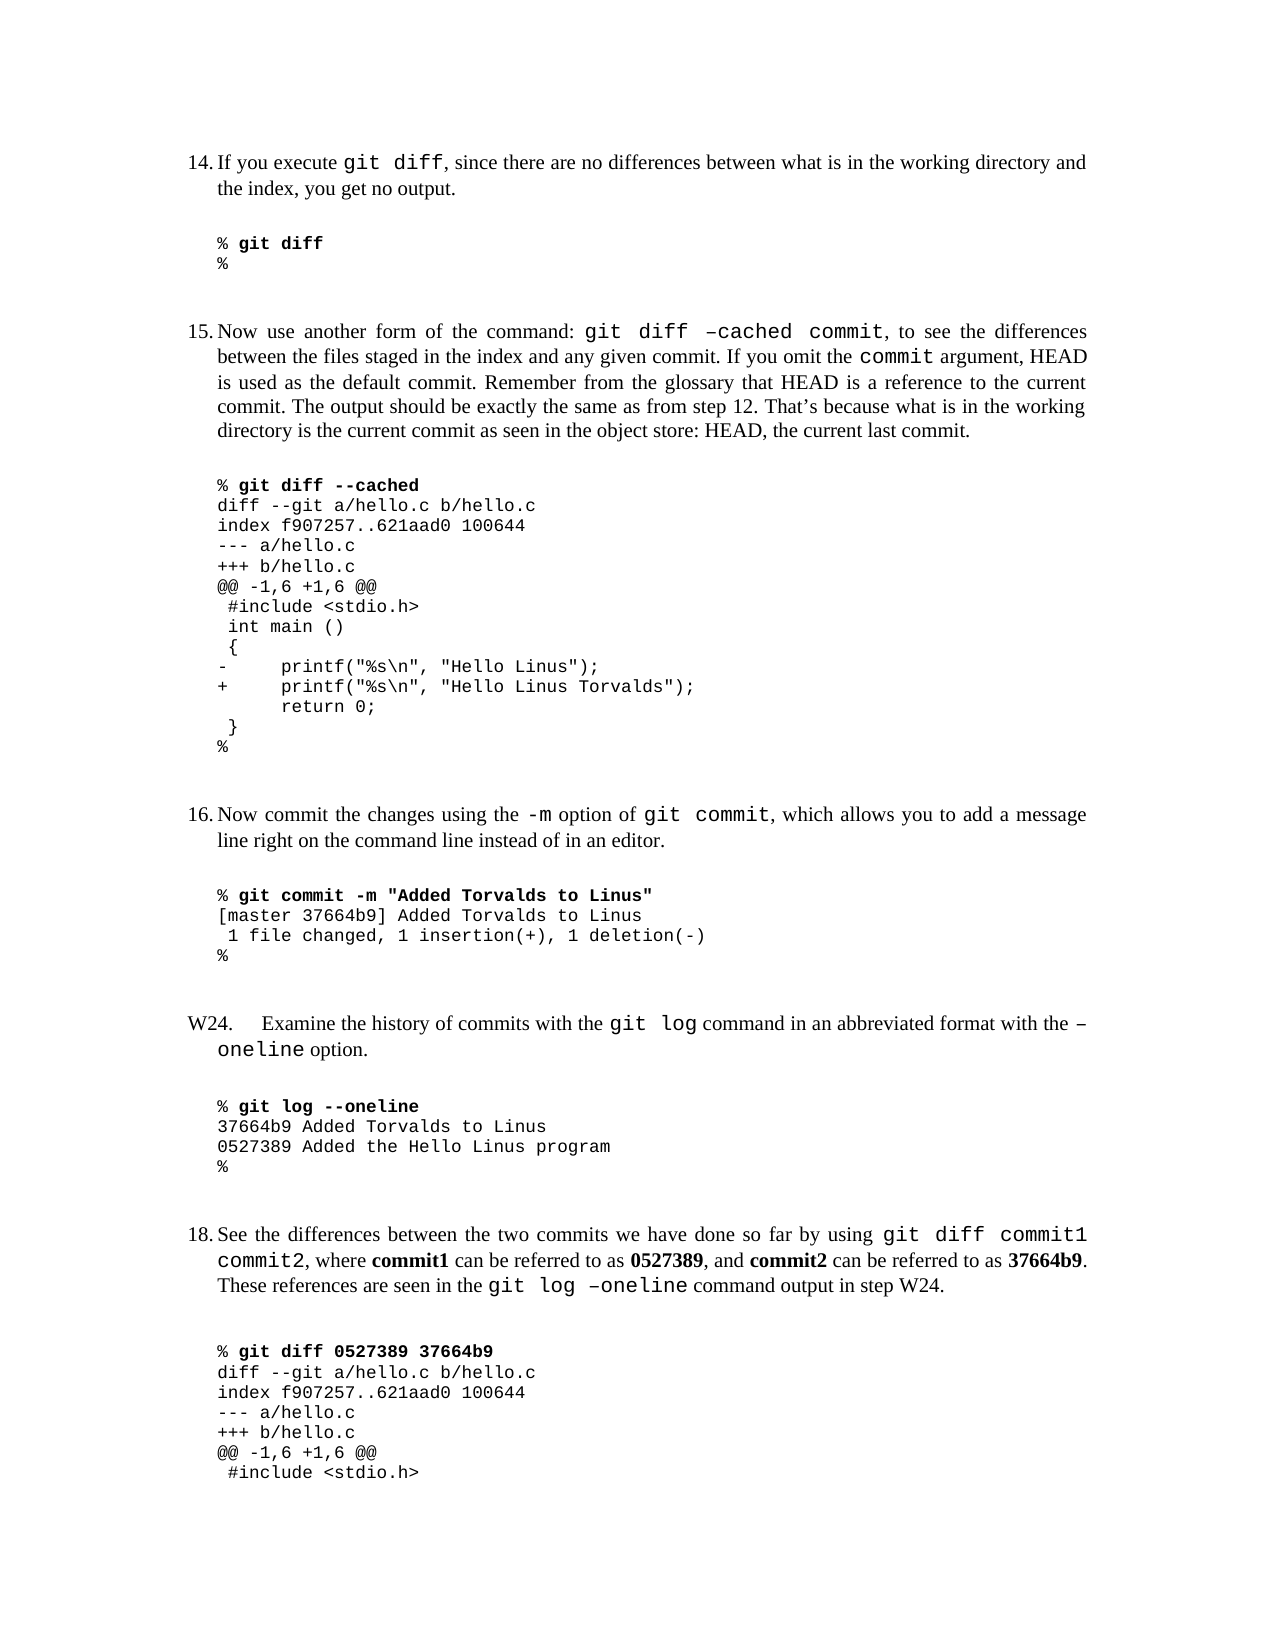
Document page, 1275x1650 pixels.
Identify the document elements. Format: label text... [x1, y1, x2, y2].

text 15. Now use another form of the command: git diff –cached commit, to see the differences between the files staged in the index and any given commit. If you omit the commit argument, HEAD is used as the default commit. Remember from the glossary that HEAD is a reference to the current commit. The output should be exactly the same as from step 12. That’s because what is in the working directory is the current commit as seen in the object store: HEAD, the current last commit. [187, 319, 1087, 442]
text 14. If you execute git diff, since there are no differences between what is in the working directory and the index, you get no output. [187, 150, 1087, 200]
text % git diff 0527389 37664b9 [217, 1343, 1087, 1363]
text index f907257..621aad0 100644 [217, 517, 1087, 537]
text } [217, 718, 1087, 738]
text 1 file changed, 1 insertion(+), 1 deletion(-) [217, 927, 1087, 947]
text 18. See the differences between the two commits we have done so far by using git diff commit1 commit2, where commit1 can be referred to as 0527389, and commit2 can be referred to as 37664b9. These references are seen in the git log –oneline command output in step W24. [187, 1222, 1087, 1299]
text @@ -1,6 +1,6 @@ [217, 1444, 1087, 1464]
text + printf("%s\n", "Hello Linus Torvalds"); [217, 678, 1087, 698]
text 16. Now commit the changes using the -m option of git commit, which allows you to add a message line right on the command line instead of in an editor. [187, 802, 1087, 852]
text [master 37664b9] Added Torvalds to Linus [217, 907, 1087, 927]
text { [217, 638, 1087, 658]
text --- a/hello.c [217, 537, 1087, 557]
text diff --git a/hello.c b/hello.c [217, 1363, 1087, 1383]
text % git diff [217, 234, 1087, 254]
text int main () [217, 617, 1087, 638]
text % [217, 947, 1087, 967]
text index f907257..621aad0 100644 [217, 1383, 1087, 1403]
text % [217, 1157, 1087, 1178]
text @@ -1,6 +1,6 @@ [217, 577, 1087, 597]
text 37664b9 Added Torvalds to Linus [217, 1117, 1087, 1137]
text #include <stdio.h> [217, 1464, 1087, 1484]
text +++ b/hello.c [217, 557, 1087, 577]
text --- a/hello.c [217, 1403, 1087, 1423]
text % git commit -m "Added Torvalds to Linus" [217, 887, 1087, 907]
text W24. Examine the history of commits with the git log command in an abbreviated format with the –oneline option. [187, 1011, 1087, 1063]
text +++ b/hello.c [217, 1423, 1087, 1444]
text % [217, 254, 1087, 274]
text - printf("%s\n", "Hello Linus"); [217, 658, 1087, 678]
text % git diff --cached [217, 477, 1087, 497]
text diff --git a/hello.c b/hello.c [217, 497, 1087, 517]
text % [217, 738, 1087, 758]
text 0527389 Added the Hello Linus program [217, 1137, 1087, 1157]
text return 0; [217, 698, 1087, 718]
text #include <stdio.h> [217, 597, 1087, 617]
text % git log --oneline [217, 1097, 1087, 1117]
